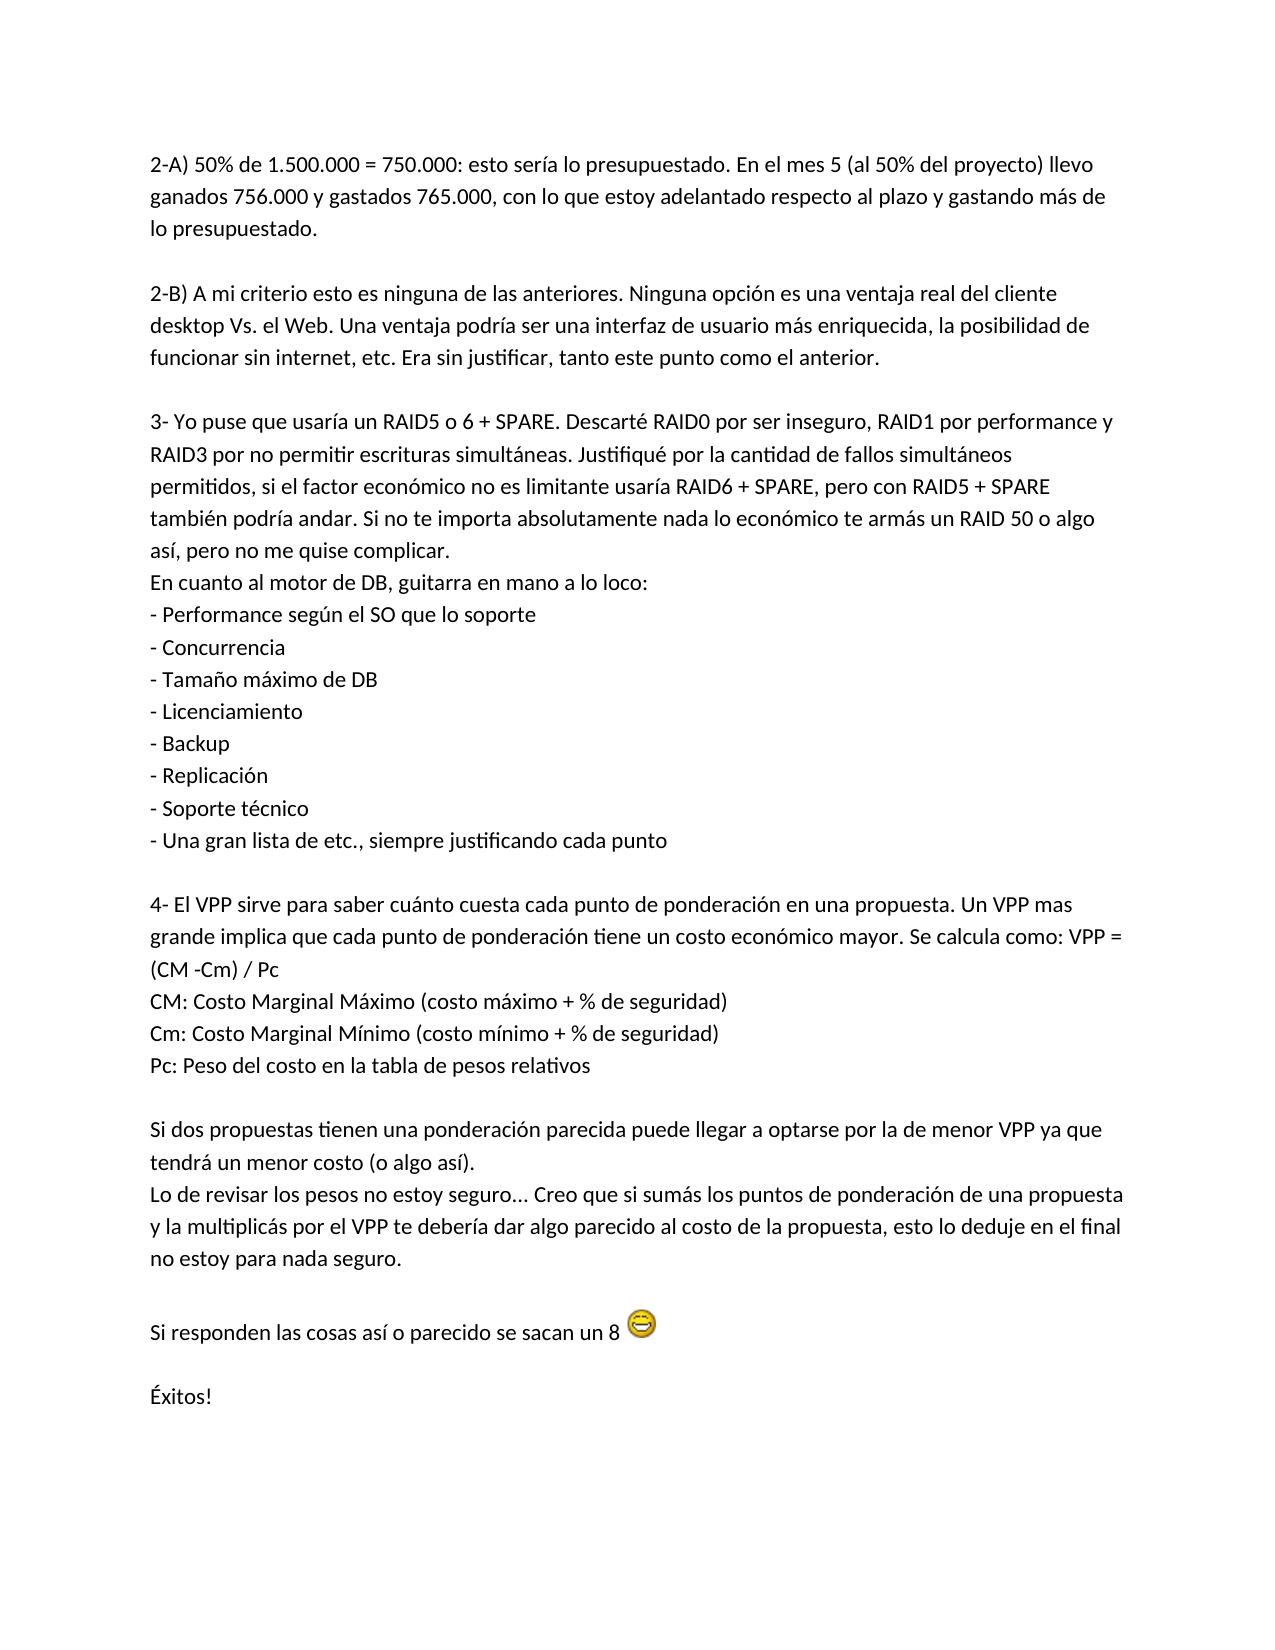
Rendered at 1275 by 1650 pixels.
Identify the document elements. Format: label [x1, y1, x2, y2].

picture [626, 1308, 658, 1340]
text [150, 150, 1125, 1410]
